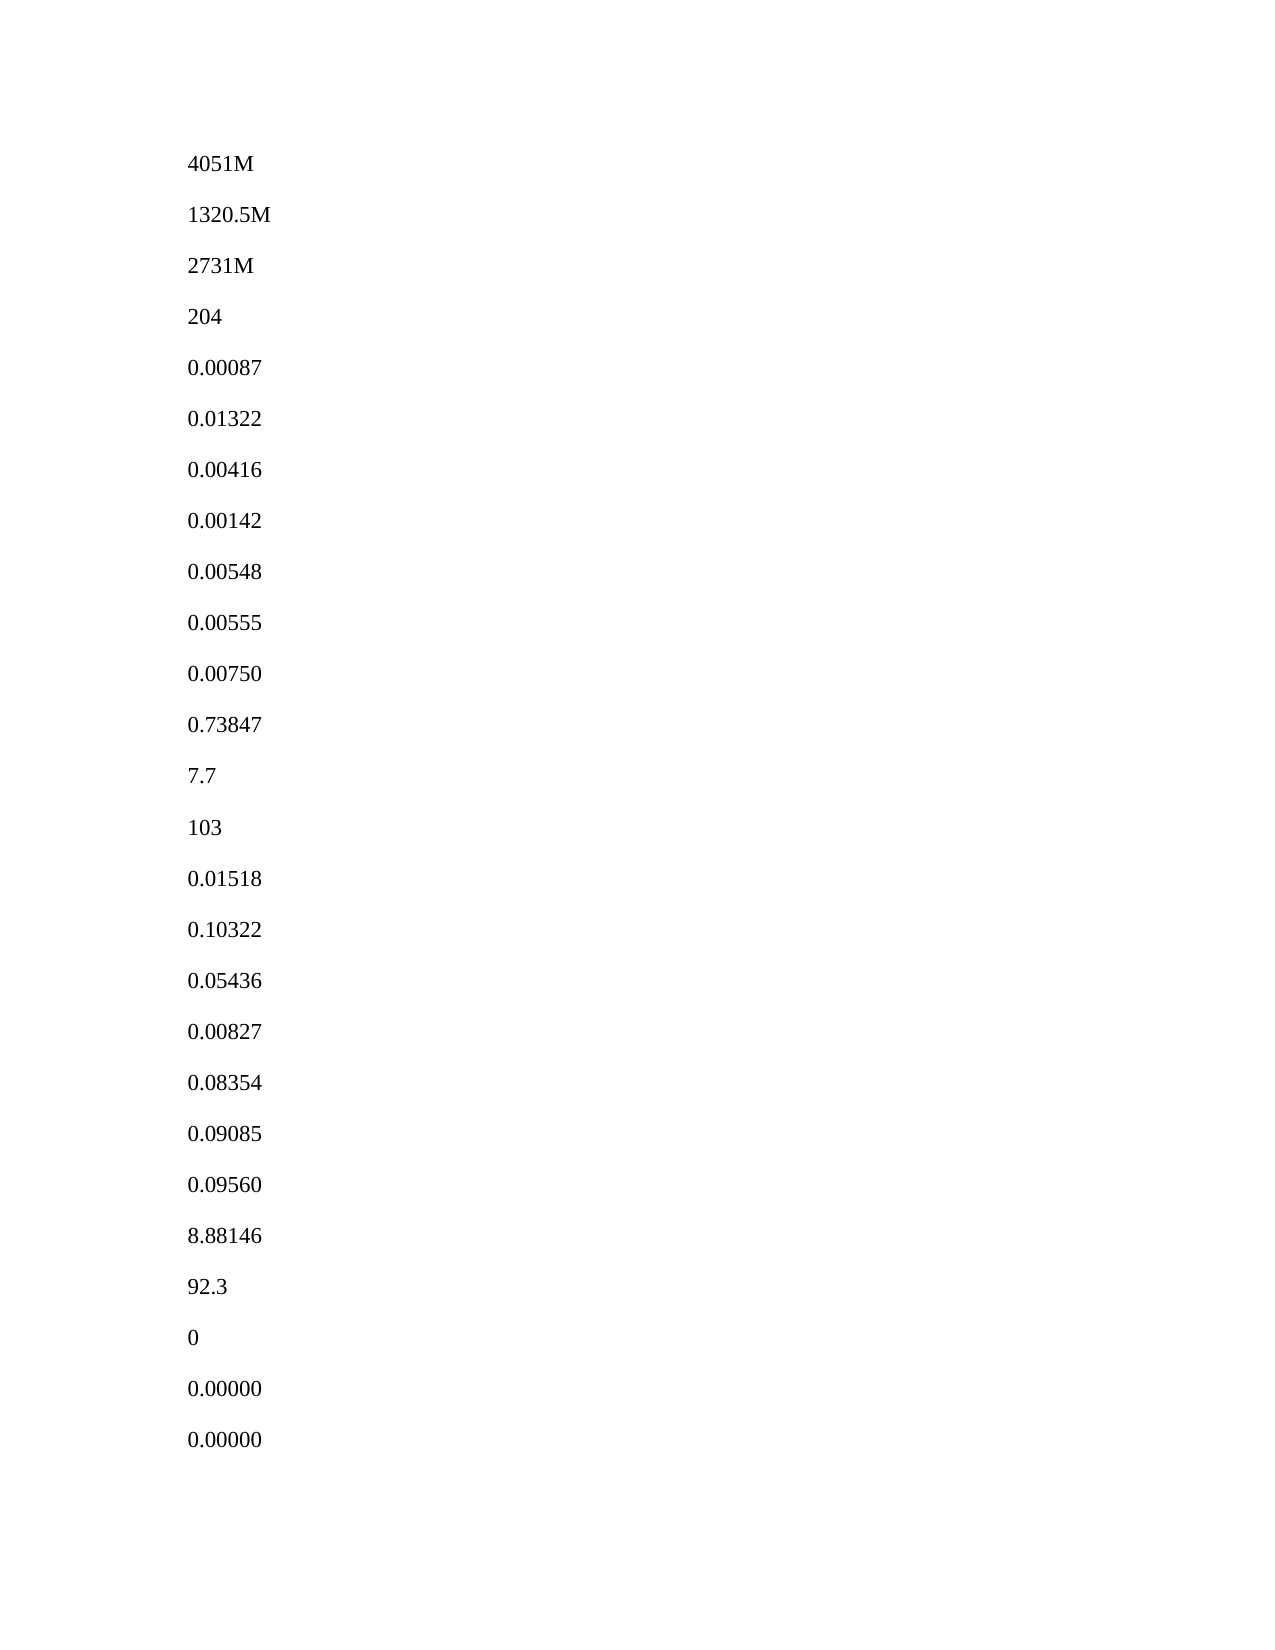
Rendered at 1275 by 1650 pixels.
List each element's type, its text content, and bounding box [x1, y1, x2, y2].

table_cell 0.00000 [176, 1426, 1076, 1477]
table_cell 0.00555 [176, 609, 1076, 660]
table_cell 0.08354 [176, 1069, 1076, 1120]
table_cell 0 [176, 1324, 1076, 1375]
table_cell 1320.5M [176, 201, 1076, 252]
table_cell 0.00827 [176, 1018, 1076, 1069]
table_header 4051M [176, 150, 1076, 201]
table_cell 0.09085 [176, 1120, 1076, 1171]
table_cell 0.00000 [176, 1375, 1076, 1426]
table_cell 0.00548 [176, 558, 1076, 609]
table_cell 0.73847 [176, 711, 1076, 762]
table_cell 0.10322 [176, 916, 1076, 967]
table_cell 7.7 [176, 763, 1076, 813]
table_cell 0.00087 [176, 354, 1076, 405]
table_cell 2731M [176, 252, 1076, 303]
table_cell 0.00142 [176, 507, 1076, 558]
table_cell 8.88146 [176, 1222, 1076, 1273]
table_cell 92.3 [176, 1273, 1076, 1324]
table_cell 204 [176, 303, 1076, 354]
table_cell 0.00750 [176, 660, 1076, 711]
table_cell 0.01322 [176, 405, 1076, 456]
table_cell 0.01518 [176, 865, 1076, 916]
table_cell 0.00416 [176, 456, 1076, 507]
table_cell 103 [176, 814, 1076, 864]
table_cell 0.09560 [176, 1171, 1076, 1222]
table_cell 0.05436 [176, 967, 1076, 1018]
